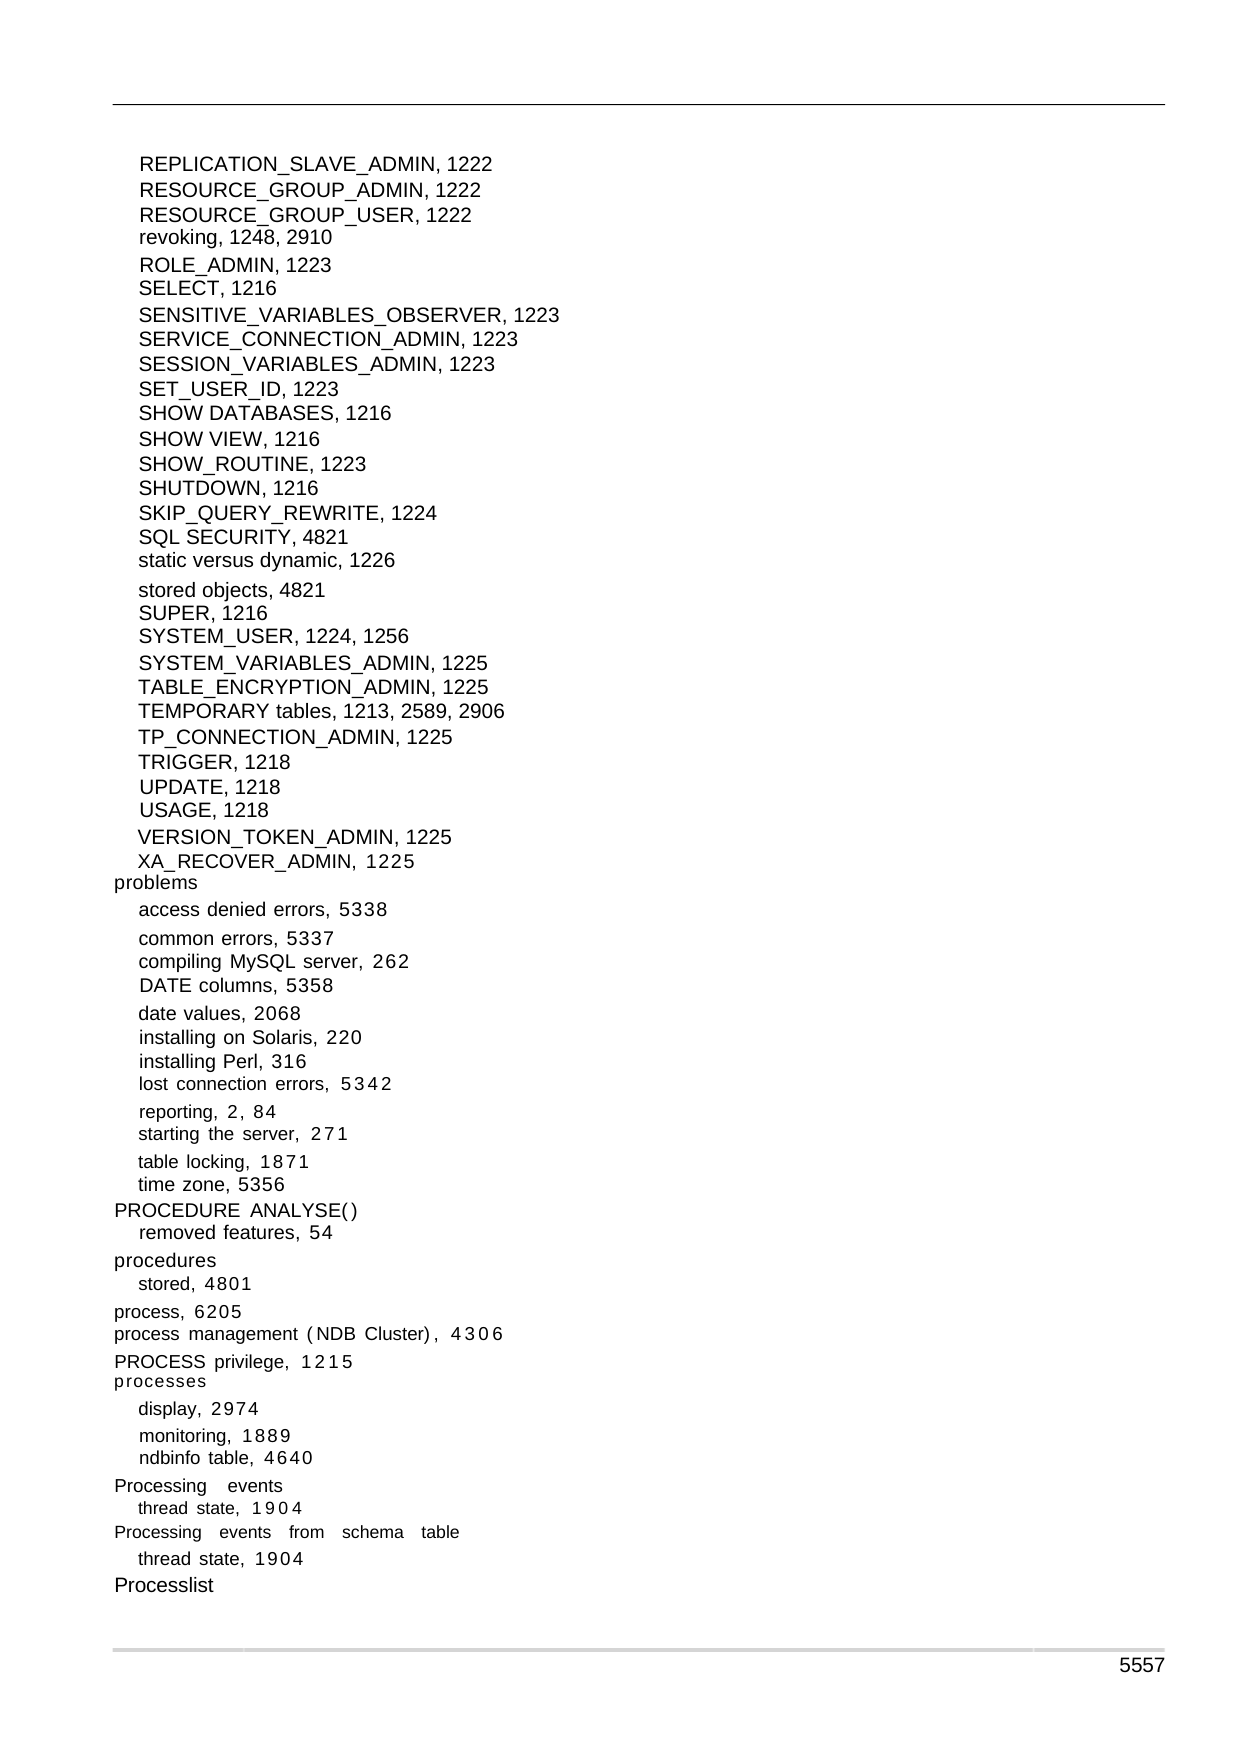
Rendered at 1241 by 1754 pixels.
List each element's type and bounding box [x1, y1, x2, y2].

picture [112, 1648, 1166, 1652]
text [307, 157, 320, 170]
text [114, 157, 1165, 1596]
